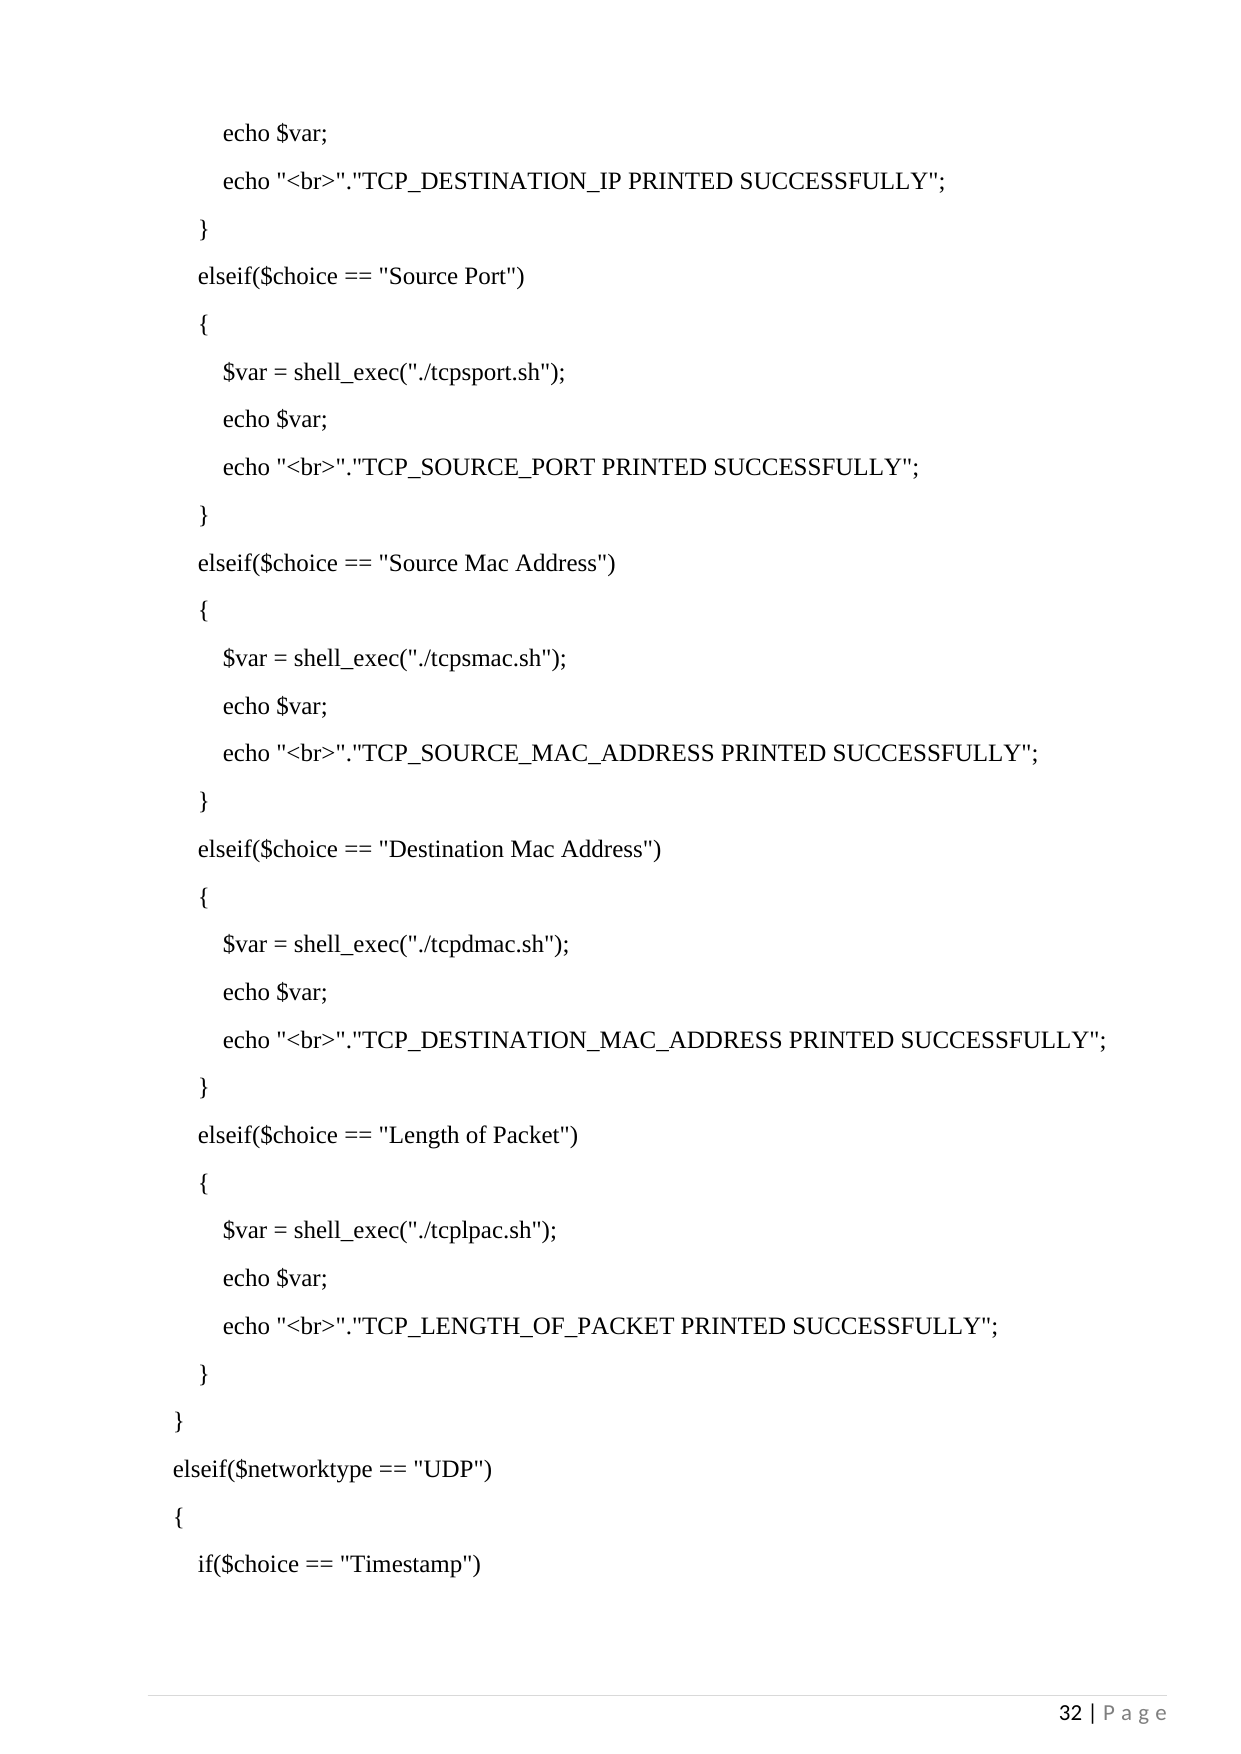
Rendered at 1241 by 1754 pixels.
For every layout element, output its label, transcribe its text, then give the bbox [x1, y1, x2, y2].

text { [148, 1168, 1167, 1197]
text $var = shell_exec("./tcplpac.sh"); [148, 1216, 1167, 1244]
text elseif($choice == "Source Mac Address") [148, 548, 1167, 576]
text echo $var; [148, 118, 1167, 147]
text if($choice == "Timestamp") [148, 1549, 1167, 1578]
text elseif($choice == "Destination Mac Address") [148, 834, 1167, 863]
text echo "<br>"."TCP_DESTINATION_MAC_ADDRESS PRINTED SUCCESSFULLY"; [148, 1025, 1167, 1053]
text $var = shell_exec("./tcpsport.sh"); [148, 357, 1167, 386]
text echo $var; [148, 691, 1167, 719]
text } [148, 1072, 1167, 1101]
text echo "<br>"."TCP_SOURCE_PORT PRINTED SUCCESSFULLY"; [148, 452, 1167, 481]
text echo $var; [148, 1263, 1167, 1292]
text $var = shell_exec("./tcpsmac.sh"); [148, 643, 1167, 672]
text } [148, 1406, 1167, 1435]
text } [148, 214, 1167, 242]
text echo "<br>"."TCP_LENGTH_OF_PACKET PRINTED SUCCESSFULLY"; [148, 1311, 1167, 1340]
text echo "<br>"."TCP_DESTINATION_IP PRINTED SUCCESSFULLY"; [148, 166, 1167, 195]
text $var = shell_exec("./tcpdmac.sh"); [148, 929, 1167, 958]
text elseif($choice == "Source Port") [148, 261, 1167, 290]
text { [148, 309, 1167, 338]
text echo "<br>"."TCP_SOURCE_MAC_ADDRESS PRINTED SUCCESSFULLY"; [148, 738, 1167, 767]
text echo $var; [148, 977, 1167, 1006]
text echo $var; [148, 404, 1167, 433]
text } [148, 786, 1167, 815]
text { [148, 595, 1167, 624]
text } [148, 1359, 1167, 1387]
text { [148, 882, 1167, 910]
text elseif($choice == "Length of Packet") [148, 1120, 1167, 1149]
text } [148, 500, 1167, 529]
text { [148, 1502, 1167, 1531]
text elseif($networktype == "UDP") [148, 1454, 1167, 1483]
